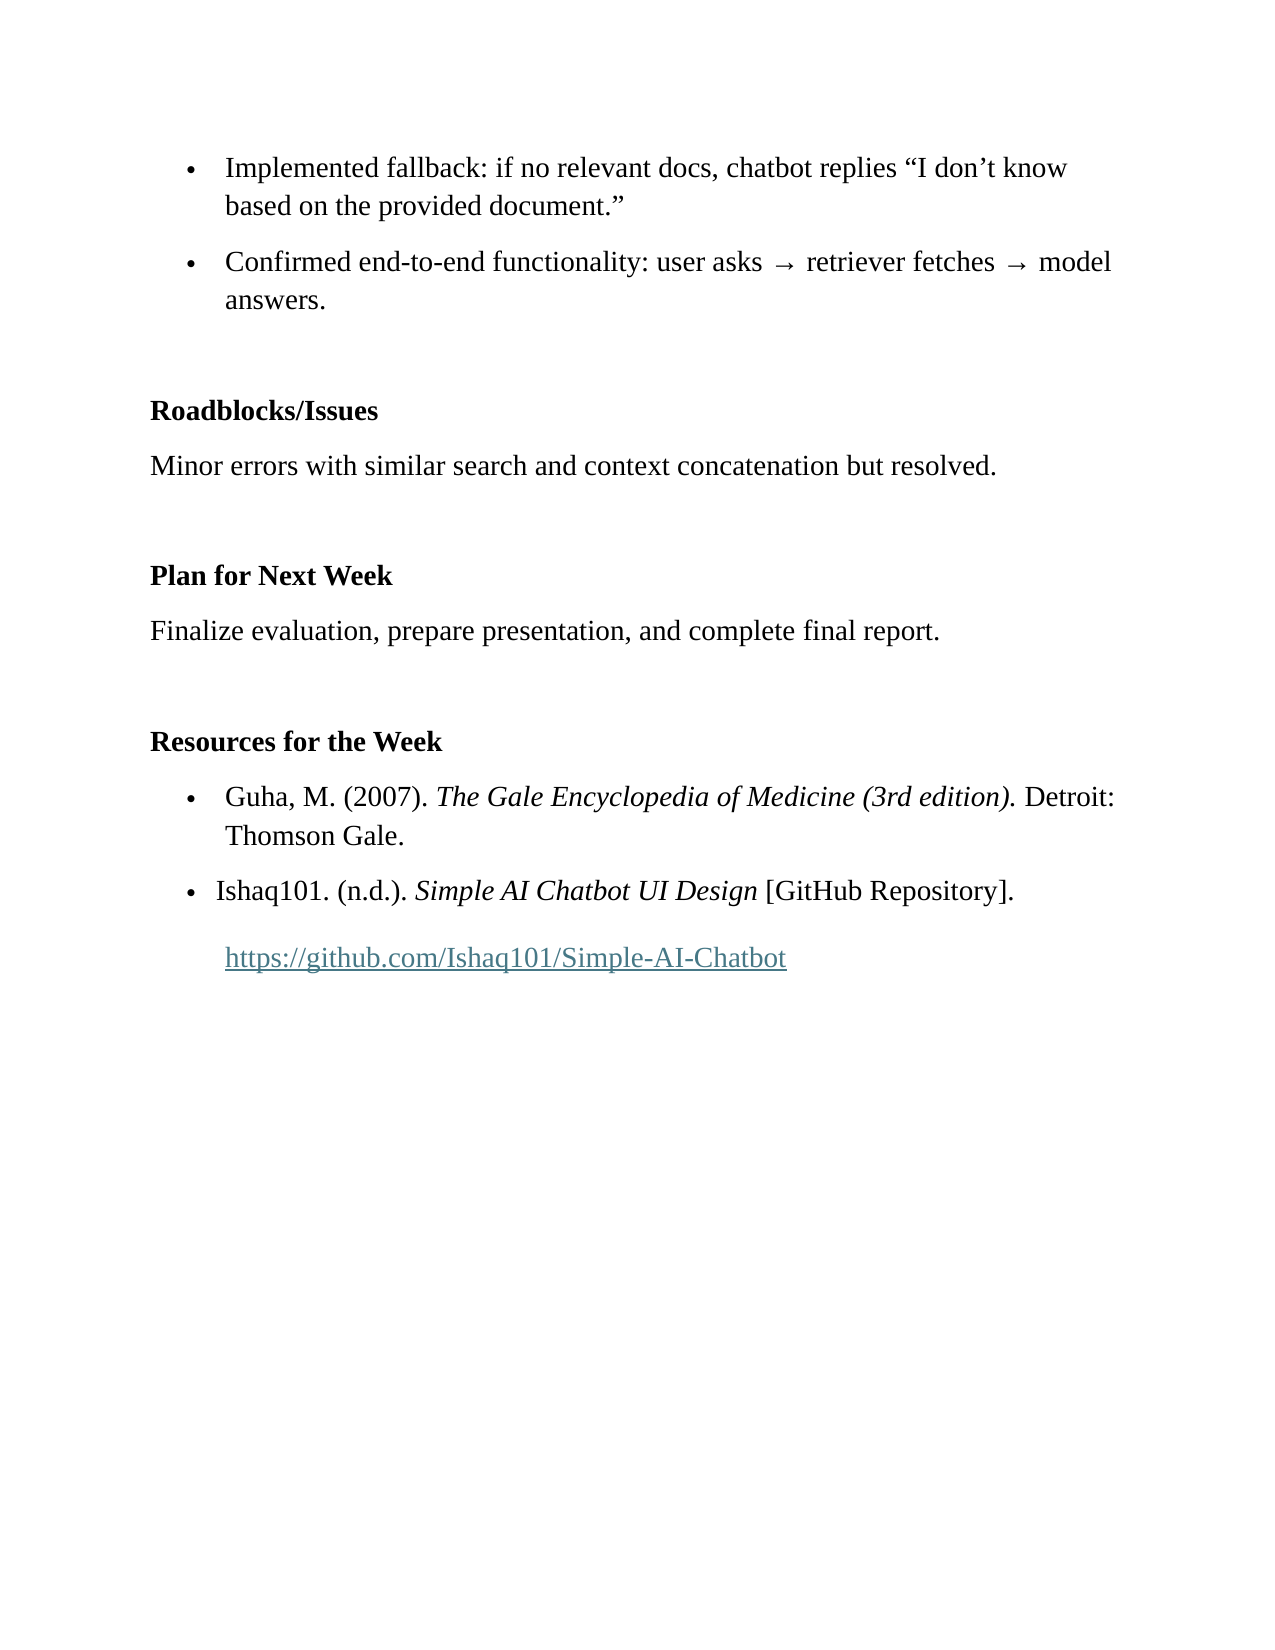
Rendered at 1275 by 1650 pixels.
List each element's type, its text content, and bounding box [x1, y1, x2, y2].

list Confirmed end-to-end functionality: user asks → retriever fetches → model answers. [187, 244, 1125, 316]
text Minor errors with similar search and context concatenation but resolved. [150, 448, 1125, 481]
list Ishaq101. (n.d.). Simple AI Chatbot UI Design [GitHub Repository]. https://github.com/Ishaq101/Simple-AI-Chatbot‌ [187, 873, 1125, 973]
text Plan for Next Week [150, 558, 1125, 592]
text Finalize evaluation, prepare presentation, and complete final report. [150, 613, 1125, 647]
text Resources for the Week [150, 724, 1125, 757]
list Guha, M. (2007). The Gale Encyclopedia of Medicine (3rd edition). Detroit: Thomson Gale. [187, 779, 1125, 851]
list Implemented fallback: if no relevant docs, chatbot replies “I don’t know based on the provided document.” [187, 150, 1125, 222]
text Roadblocks/Issues [150, 393, 1125, 426]
